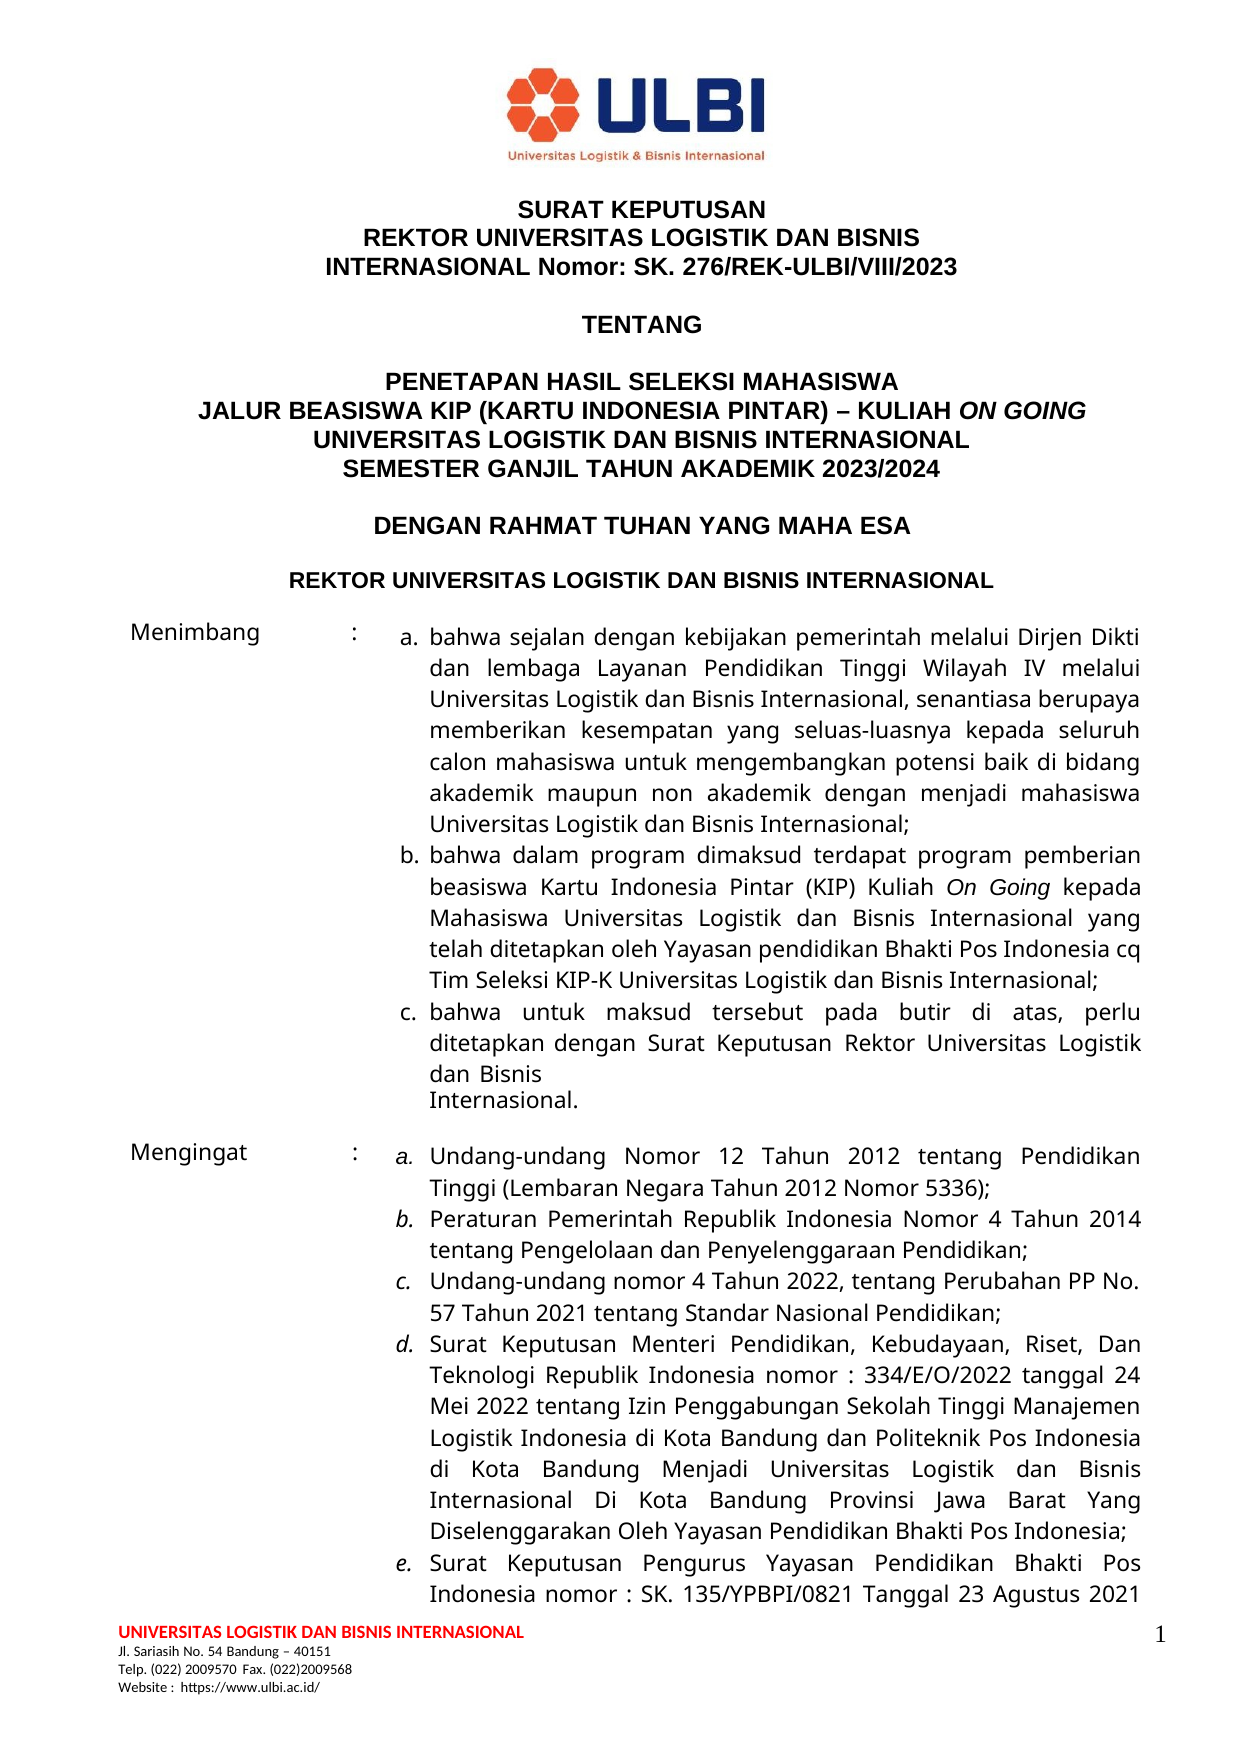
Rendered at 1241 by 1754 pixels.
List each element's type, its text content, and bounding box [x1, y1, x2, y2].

subtitle TENTANG [198, 310, 1086, 338]
text REKTOR UNIVERSITAS LOGISTIK DAN BISNIS INTERNASIONAL Nomor: SK. 276/REK-ULBI/VIII/2023 [257, 223, 1026, 281]
table_header Mengingat [109, 1140, 294, 1621]
text UNIVERSITAS LOGISTIK DAN BISNIS INTERNASIONAL SEMESTER GANJIL TAHUN AKADEMIK 2023/2024 [257, 425, 1026, 482]
table_header bahwa sejalan dengan kebijakan pemerintah melalui Dirjen Dikti dan lembaga Layanan Pendidikan Tinggi Wilayah IV melalui Universitas Logistik dan Bisnis Internasional, senantiasa berupaya memberikan kesempatan yang seluas-luasnya kepada seluruh calon mahasiswa untuk mengembangkan potensi baik di bidang akademik maupun non akademik dengan menjadi mahasiswa Universitas Logistik dan Bisnis Internasional; bahwa dalam program dimaksud terdapat program pemberian beasiswa Kartu Indonesia Pintar (KIP) Kuliah On Going kepada Mahasiswa Universitas Logistik dan Bisnis Internasional yang telah ditetapkan oleh Yayasan pendidikan Bhakti Pos Indonesia cq Tim Seleksi KIP-K Universitas Logistik dan Bisnis Internasional; bahwa untuk maksud tersebut pada butir di atas, perlu ditetapkan dengan Surat Keputusan Rektor Universitas Logistik dan Bisnis Internasional. [379, 620, 1162, 1113]
subtitle DENGAN RAHMAT TUHAN YANG MAHA ESA [198, 511, 1086, 540]
text PENETAPAN HASIL SELEKSI MAHASISWA [197, 367, 1086, 396]
picture [495, 58, 773, 168]
subtitle JALUR BEASISWA KIP (KARTU INDONESIA PINTAR) – KULIAH ON GOING [198, 396, 1086, 425]
subtitle SURAT KEPUTUSAN [197, 195, 1086, 223]
table_header : [300, 620, 378, 1113]
table_header Menimbang [109, 620, 300, 1113]
text REKTOR UNIVERSITAS LOGISTIK DAN BISNIS INTERNASIONAL [196, 567, 1086, 593]
table_header : [294, 1140, 376, 1621]
